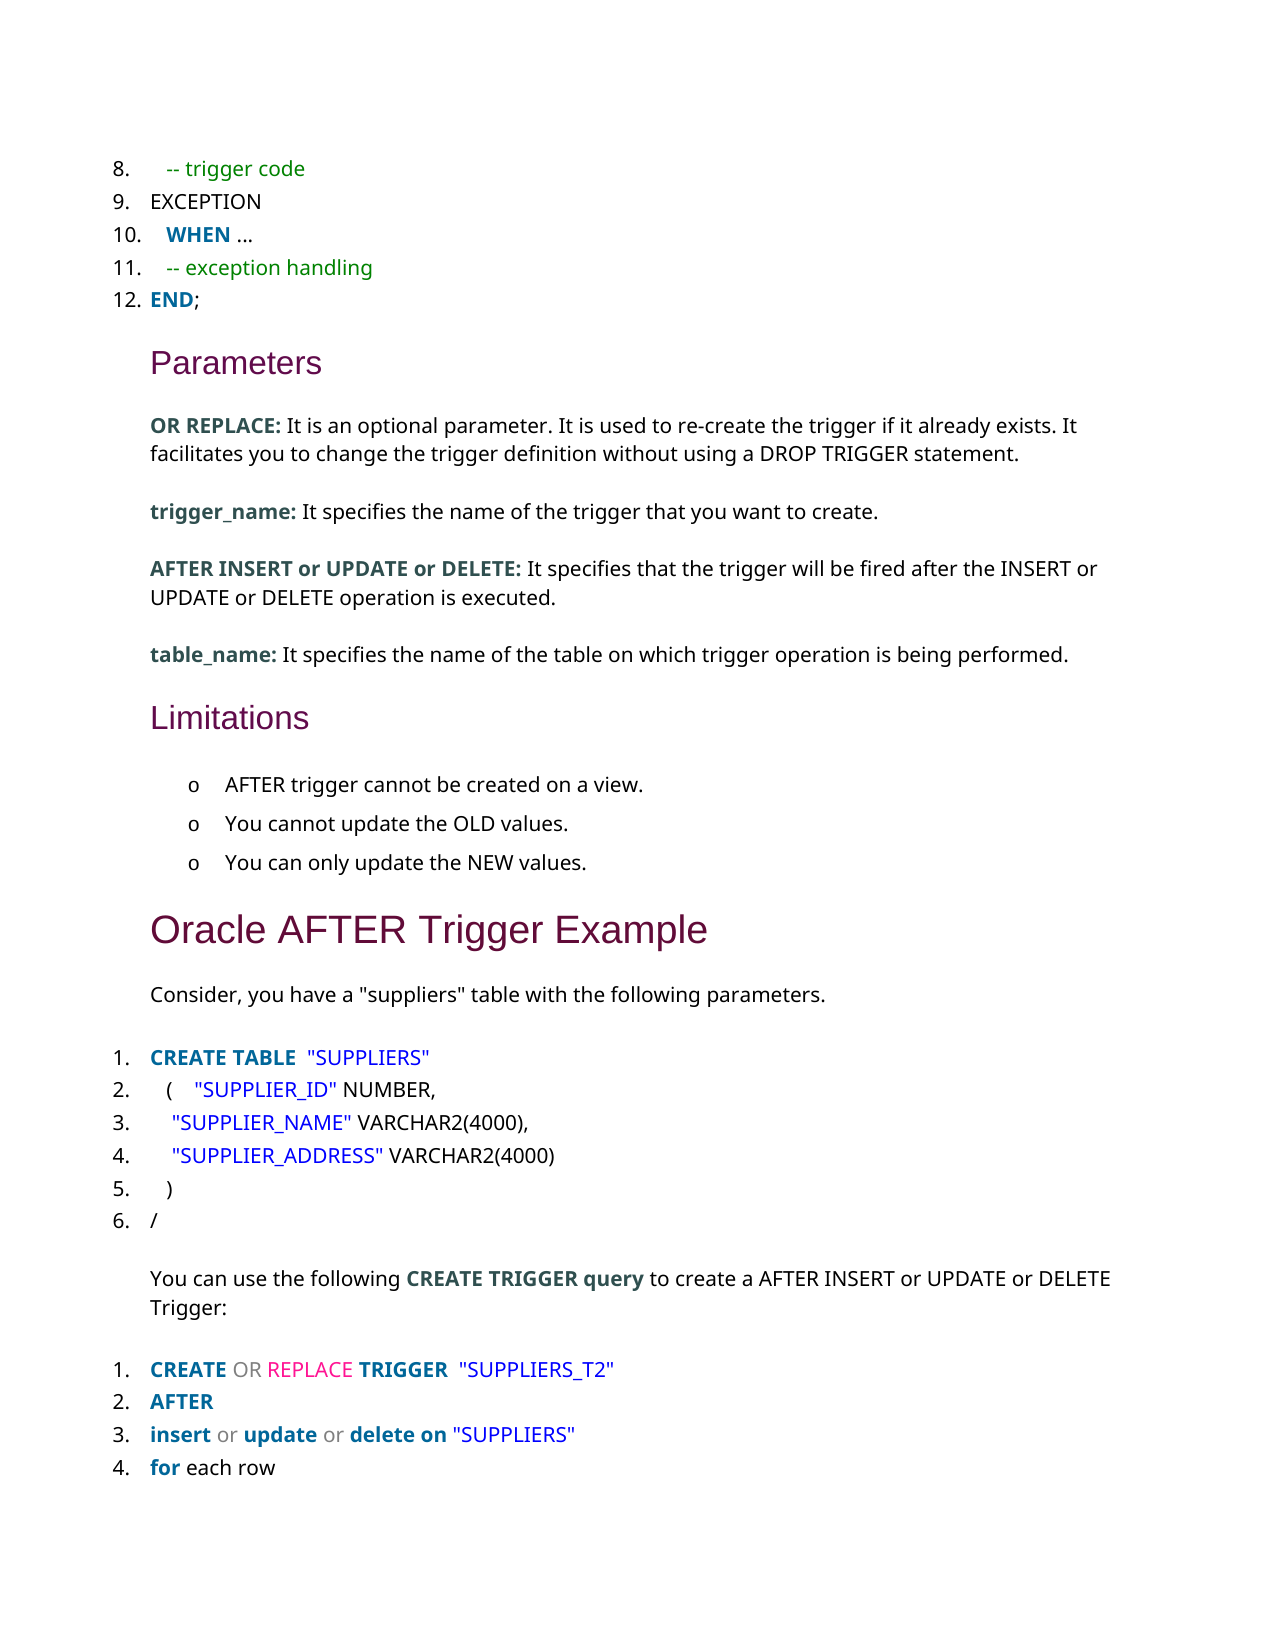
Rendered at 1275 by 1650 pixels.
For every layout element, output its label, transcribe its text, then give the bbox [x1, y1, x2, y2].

text Oracle AFTER Trigger Example [150, 906, 1125, 951]
list CREATE OR REPLACE TRIGGER "SUPPLIERS_T2" [112, 1350, 1125, 1383]
list AFTER trigger cannot be created on a view. [187, 766, 1125, 798]
list CREATE TABLE "SUPPLIERS" [112, 1038, 1125, 1071]
text Consider, you have a "suppliers" table with the following parameters. [150, 981, 1125, 1009]
list -- trigger code [112, 150, 1125, 183]
text You can use the following CREATE TRIGGER query to create a AFTER INSERT or UPDATE or DELETE Trigger: [150, 1264, 1125, 1321]
text table_name: It specifies the name of the table on which trigger operation is being performed. [150, 641, 1125, 669]
list EXCEPTION [112, 183, 1125, 216]
list AFTER [112, 1383, 1125, 1416]
list -- exception handling [112, 248, 1125, 281]
list You can only update the NEW values. [187, 844, 1125, 877]
list "SUPPLIER_ADDRESS" VARCHAR2(4000) [112, 1137, 1125, 1169]
text Limitations [150, 698, 1125, 737]
list "SUPPLIER_NAME" VARCHAR2(4000), [112, 1104, 1125, 1137]
text Parameters [150, 343, 1125, 382]
list You cannot update the OLD values. [187, 805, 1125, 838]
list WHEN ... [112, 216, 1125, 248]
list / [112, 1202, 1125, 1235]
text AFTER INSERT or UPDATE or DELETE: It specifies that the trigger will be fired after the INSERT or UPDATE or DELETE operation is executed. [150, 554, 1125, 611]
list for each row [112, 1449, 1125, 1482]
text OR REPLACE: It is an optional parameter. It is used to re-create the trigger if it already exists. It facilitates you to change the trigger definition without using a DROP TRIGGER statement. [150, 411, 1125, 468]
list END; [112, 281, 1125, 314]
list ( "SUPPLIER_ID" NUMBER, [112, 1071, 1125, 1104]
text trigger_name: It specifies the name of the trigger that you want to create. [150, 497, 1125, 525]
list ) [112, 1169, 1125, 1202]
list insert or update or delete on "SUPPLIERS" [112, 1416, 1125, 1449]
